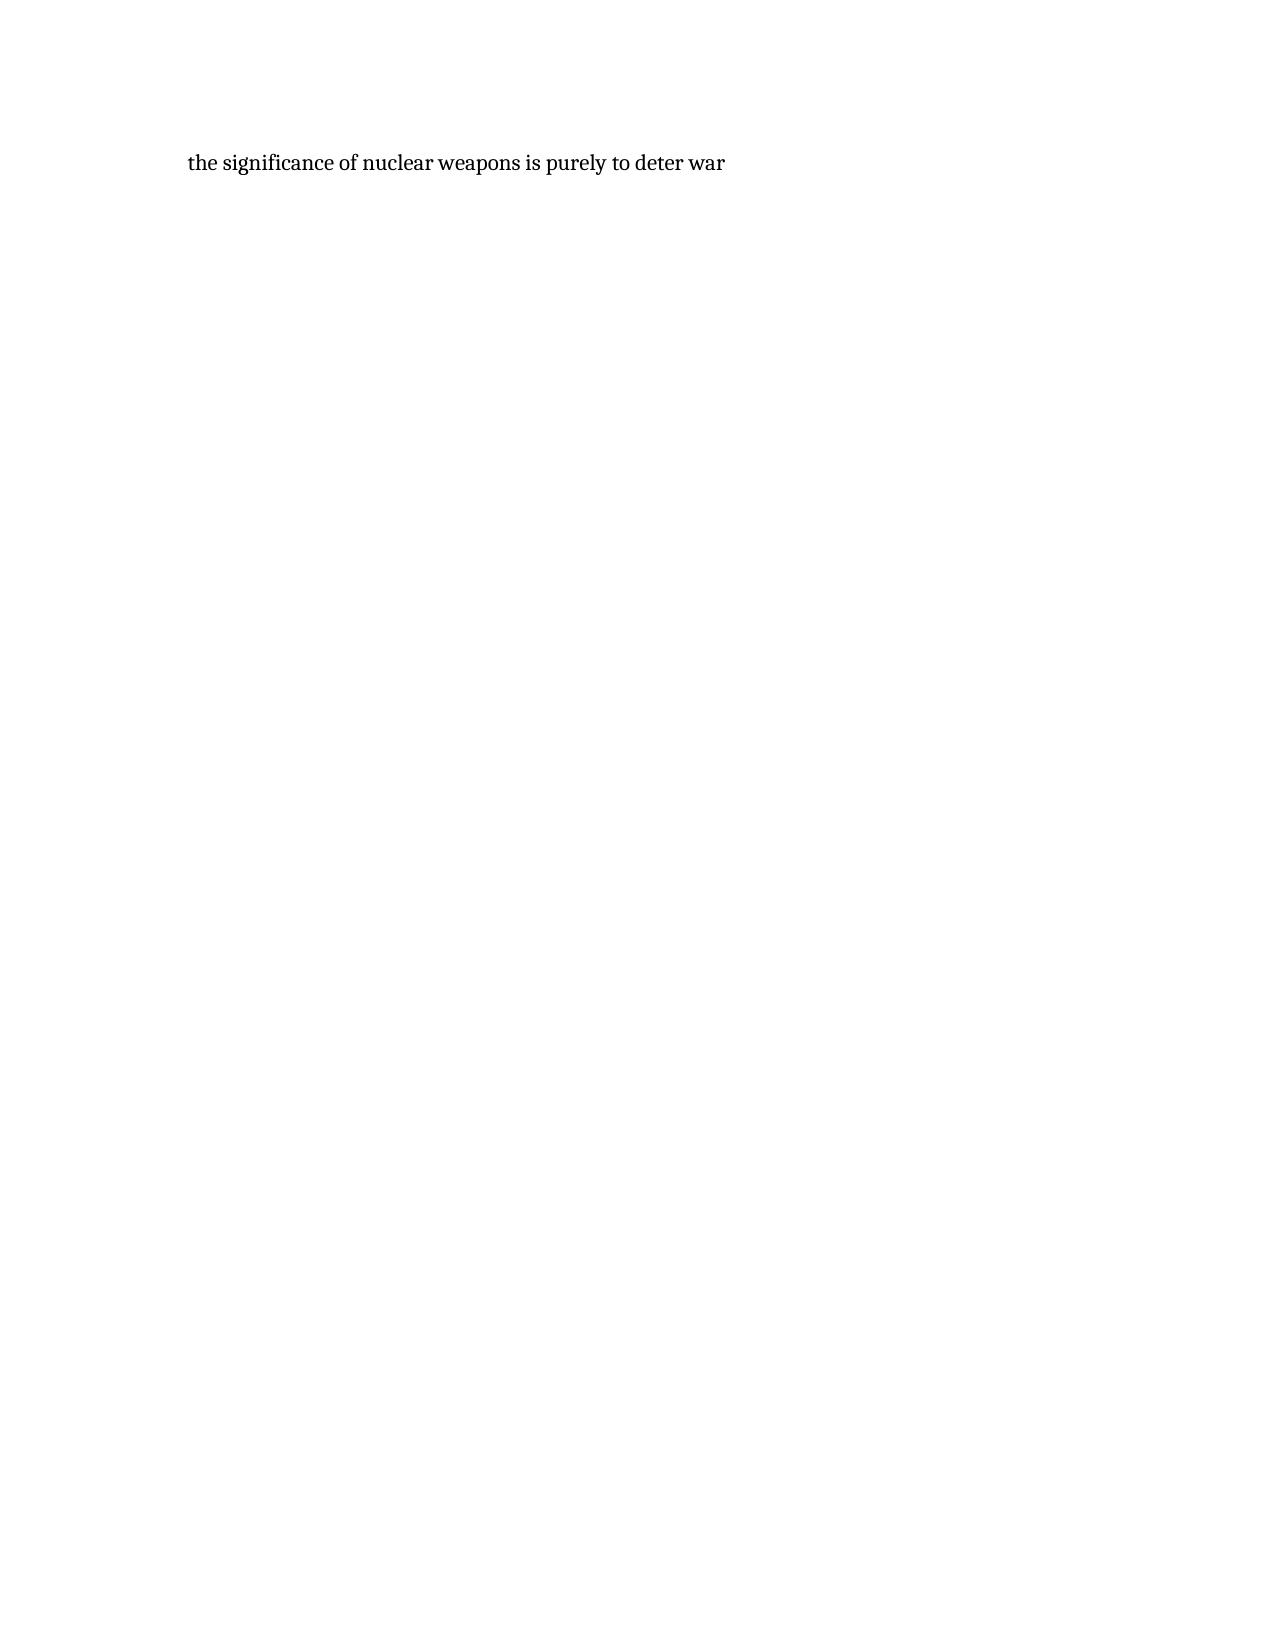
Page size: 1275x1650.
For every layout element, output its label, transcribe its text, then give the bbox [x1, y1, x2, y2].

text the significance of nuclear weapons is purely to deter war [187, 150, 1087, 176]
